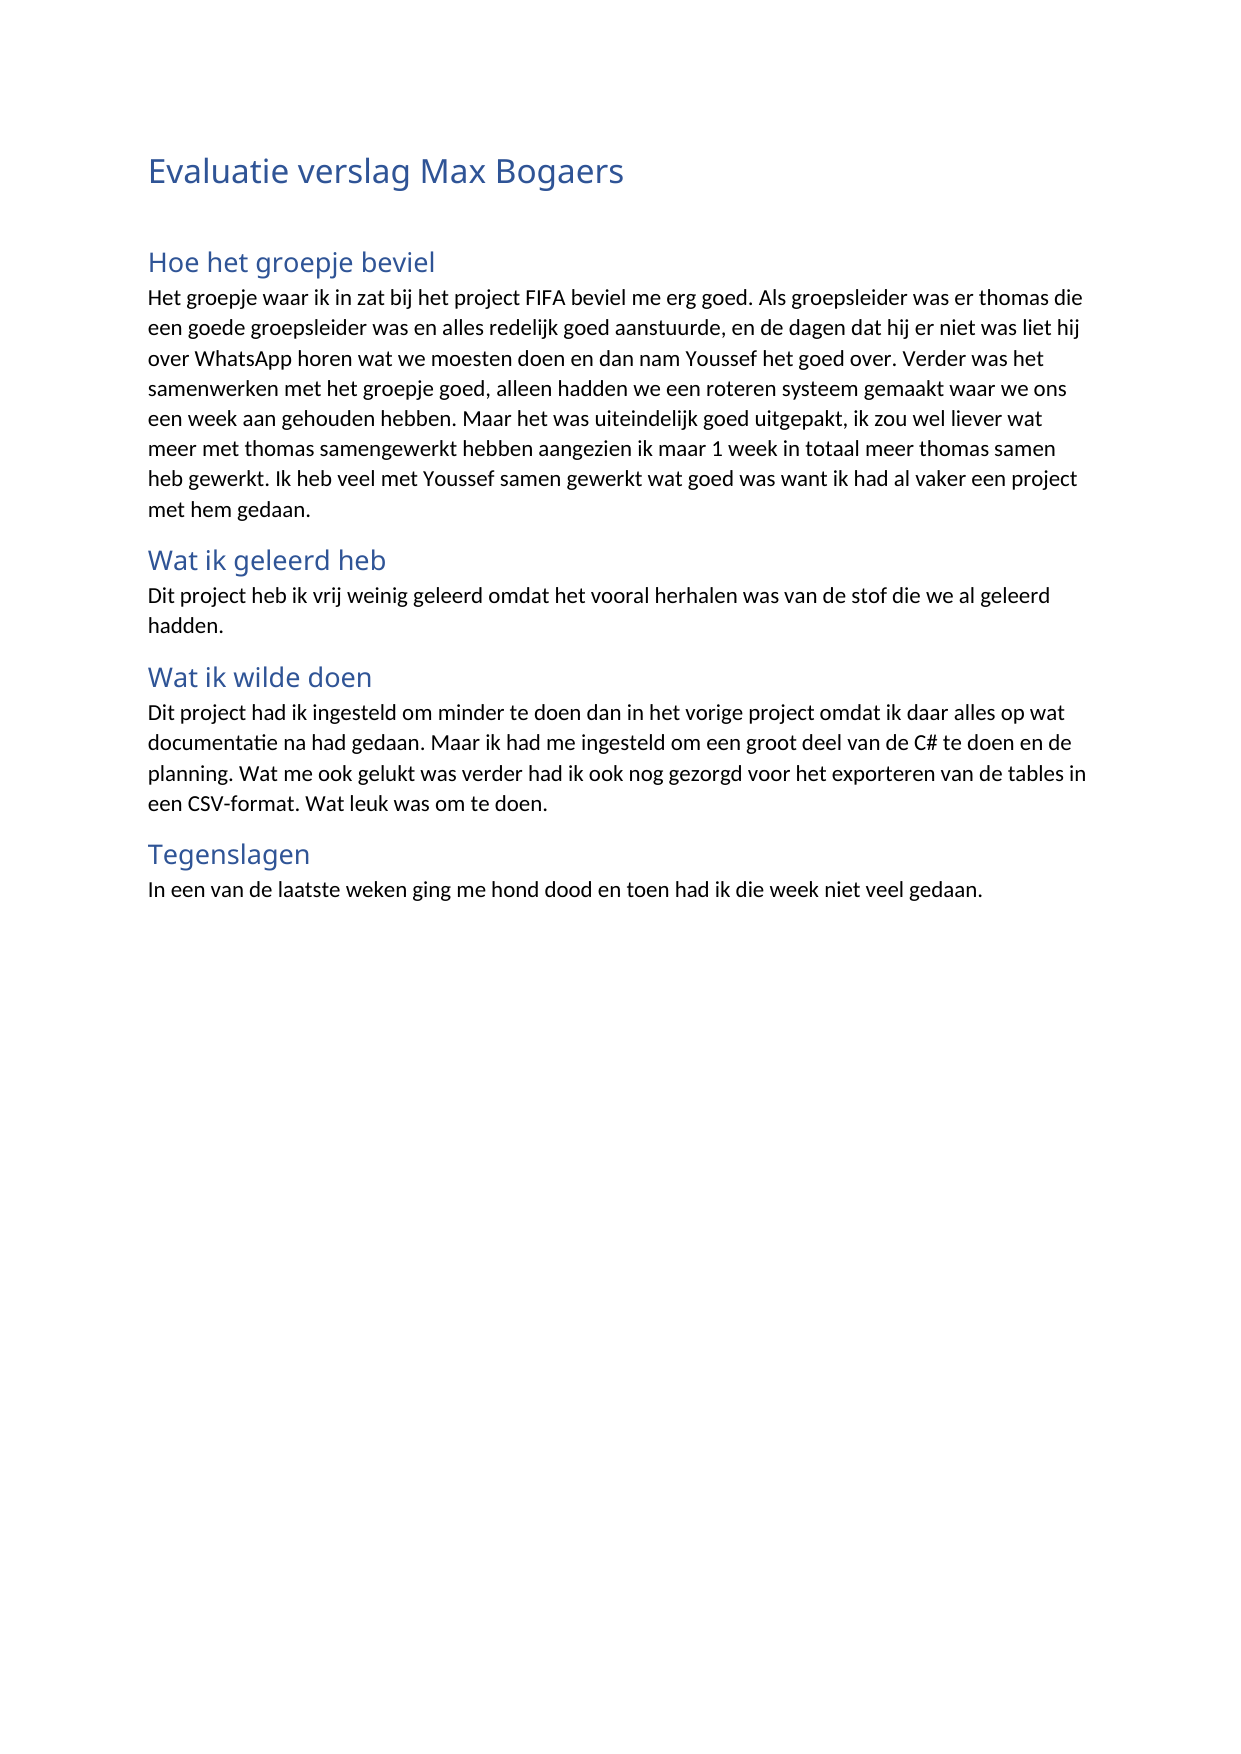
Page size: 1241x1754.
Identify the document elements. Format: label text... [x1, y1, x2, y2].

text In een van de laatste weken ging me hond dood en toen had ik die week niet veel gedaan. [148, 876, 1093, 903]
text Het groepje waar ik in zat bij het project FIFA beviel me erg goed. Als groepsleider was er thomas die een goede groepsleider was en alles redelijk goed aanstuurde, en de dagen dat hij er niet was liet hij over WhatsApp horen wat we moesten doen en dan nam Youssef het goed over. Verder was het samenwerken met het groepje goed, alleen hadden we een roteren systeem gemaakt waar we ons een week aan gehouden hebben. Maar het was uiteindelijk goed uitgepakt, ik zou wel liever wat meer met thomas samengewerkt hebben aangezien ik maar 1 week in totaal meer thomas samen heb gewerkt. Ik heb veel met Youssef samen gewerkt wat goed was want ik had al vaker een project met hem gedaan. [148, 283, 1093, 523]
subtitle Wat ik wilde doen [148, 658, 1093, 695]
subtitle Hoe het groepje beviel [148, 243, 1093, 280]
text Dit project heb ik vrij weinig geleerd omdat het vooral herhalen was van de stof die we al geleerd hadden. [148, 581, 1093, 639]
text Dit project had ik ingesteld om minder te doen dan in het vorige project omdat ik daar alles op wat documentatie na had gedaan. Maar ik had me ingesteld om een groot deel van de C# te doen en de planning. Wat me ook gelukt was verder had ik ook nog gezorgd voor het exporteren van de tables in een CSV-format. Wat leuk was om te doen. [148, 698, 1093, 817]
subtitle Tegenslagen [148, 836, 1093, 873]
subtitle Evaluatie verslag Max Bogaers [148, 148, 1093, 193]
subtitle Wat ik geleerd heb [148, 542, 1093, 578]
